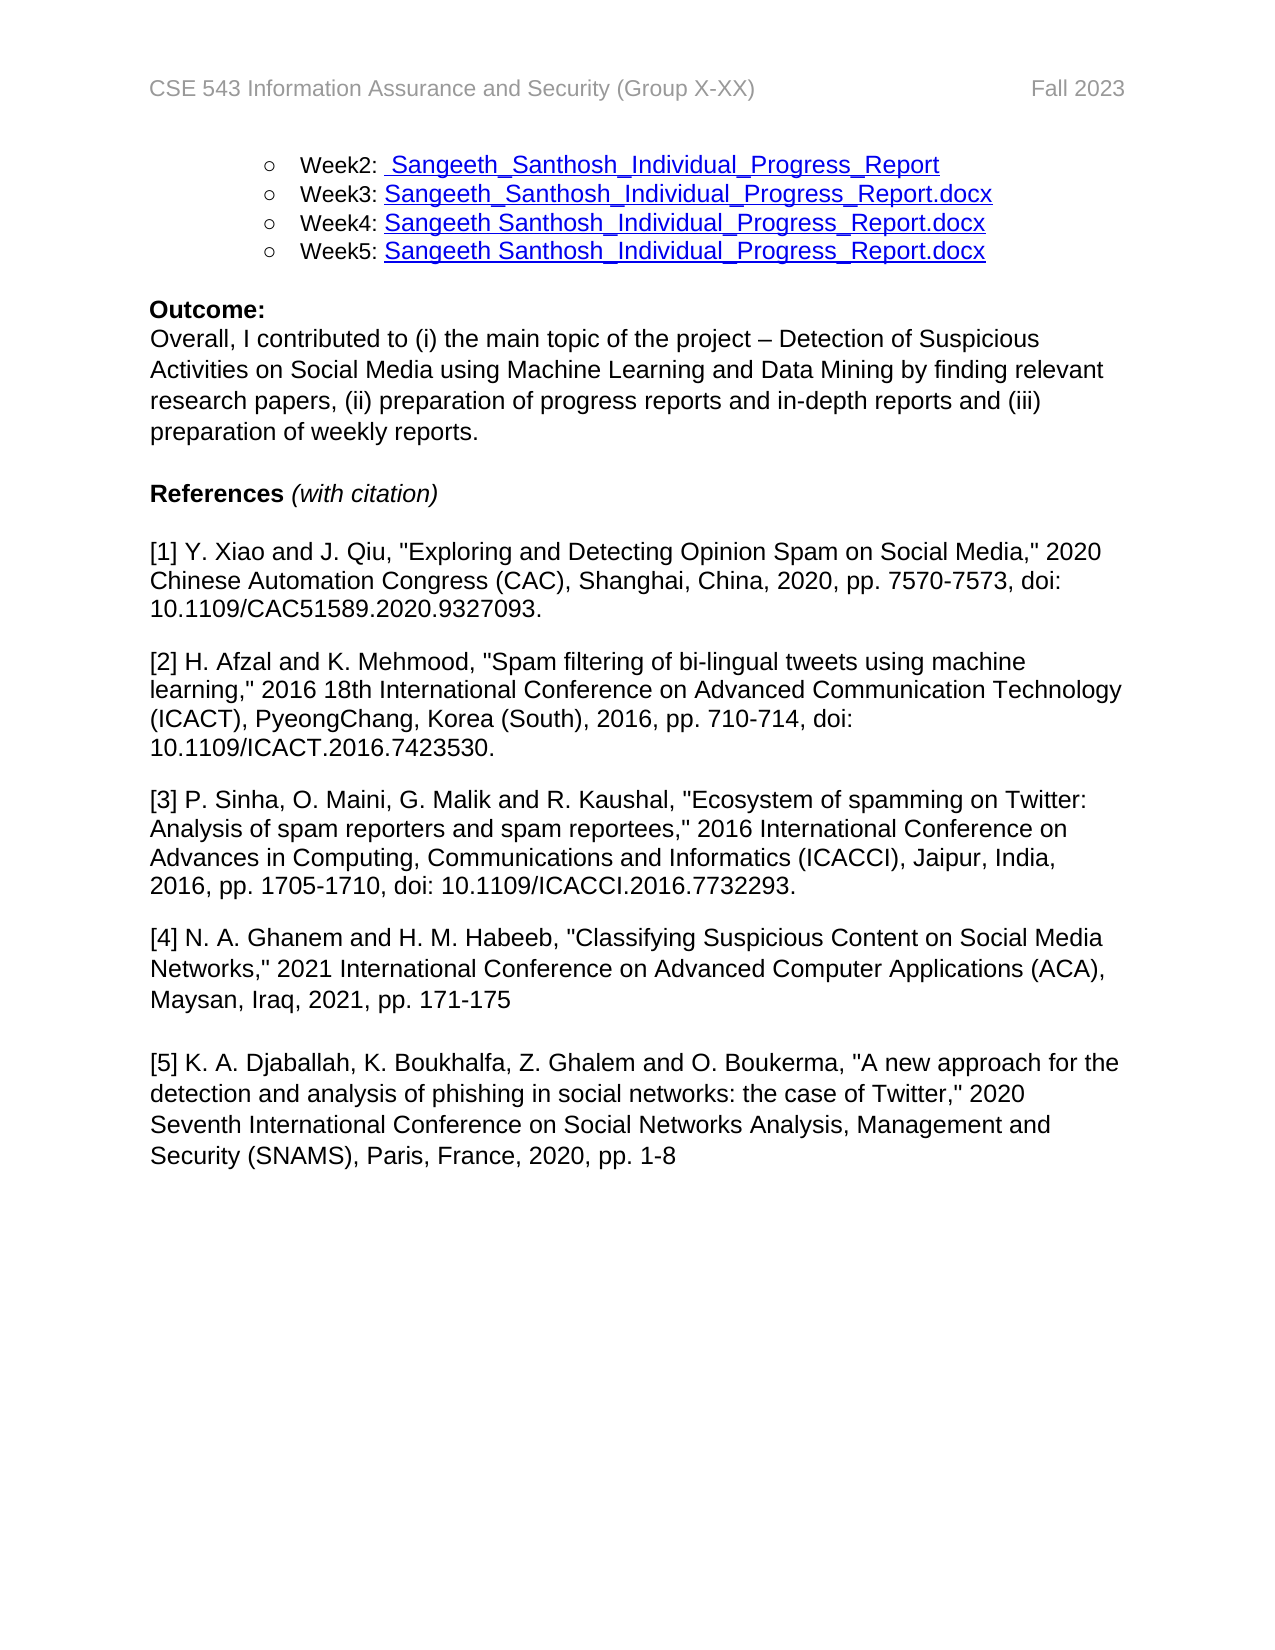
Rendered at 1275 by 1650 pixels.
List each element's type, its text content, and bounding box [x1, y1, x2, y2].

text [3] P. Sinha, O. Maini, G. Malik and R. Kaushal, "Ecosystem of spamming on Twitter: Analysis of spam reporters and spam reportees," 2016 International Conference on Advances in Computing, Communications and Informatics (ICACCI), Jaipur, India, 2016, pp. 1705-1710, doi: 10.1109/ICACCI.2016.7732293. [149, 785, 1123, 900]
text Overall, I contributed to (i) the main topic of the project – Detection of Suspicious Activities on Social Media using Machine Learning and Data Mining by finding relevant research papers, (ii) preparation of progress reports and in-depth reports and (iii) preparation of weekly reports. [150, 324, 1123, 446]
text [5] K. A. Djaballah, K. Boukhalfa, Z. Ghalem and O. Boukerma, "A new approach for the detection and analysis of phishing in social networks: the case of Twitter," 2020 Seventh International Conference on Social Networks Analysis, Management and Security (SNAMS), Paris, France, 2020, pp. 1-8 [150, 1048, 1123, 1169]
list Week4: Sangeeth Santhosh_Individual_Progress_Report.docx [262, 207, 1123, 236]
text [2] H. Afzal and K. Mehmood, "Spam filtering of bi-lingual tweets using machine learning," 2016 18th International Conference on Advanced Communication Technology (ICACT), PyeongChang, Korea (South), 2016, pp. 710-714, doi: 10.1109/ICACT.2016.7423530. [149, 647, 1123, 762]
list Week5: Sangeeth Santhosh_Individual_Progress_Report.docx [262, 236, 1123, 265]
list Week3: Sangeeth_Santhosh_Individual_Progress_Report.docx [262, 179, 1123, 207]
text Outcome: [149, 294, 1123, 323]
text References (with citation) [1] Y. Xiao and J. Qiu, "Exploring and Detecting Opinion Spam on Social Media," 2020 Chinese Automation Congress (CAC), Shanghai, China, 2020, pp. 7570-7573, doi: 10.1109/CAC51589.2020.9327093. [149, 479, 1123, 623]
list Week2: Sangeeth_Santhosh_Individual_Progress_Report [262, 150, 1123, 179]
text [4] N. A. Ghanem and H. M. Habeeb, "Classifying Suspicious Content on Social Media Networks," 2021 International Conference on Advanced Computer Applications (ACA), Maysan, Iraq, 2021, pp. 171-175 [150, 923, 1123, 1014]
